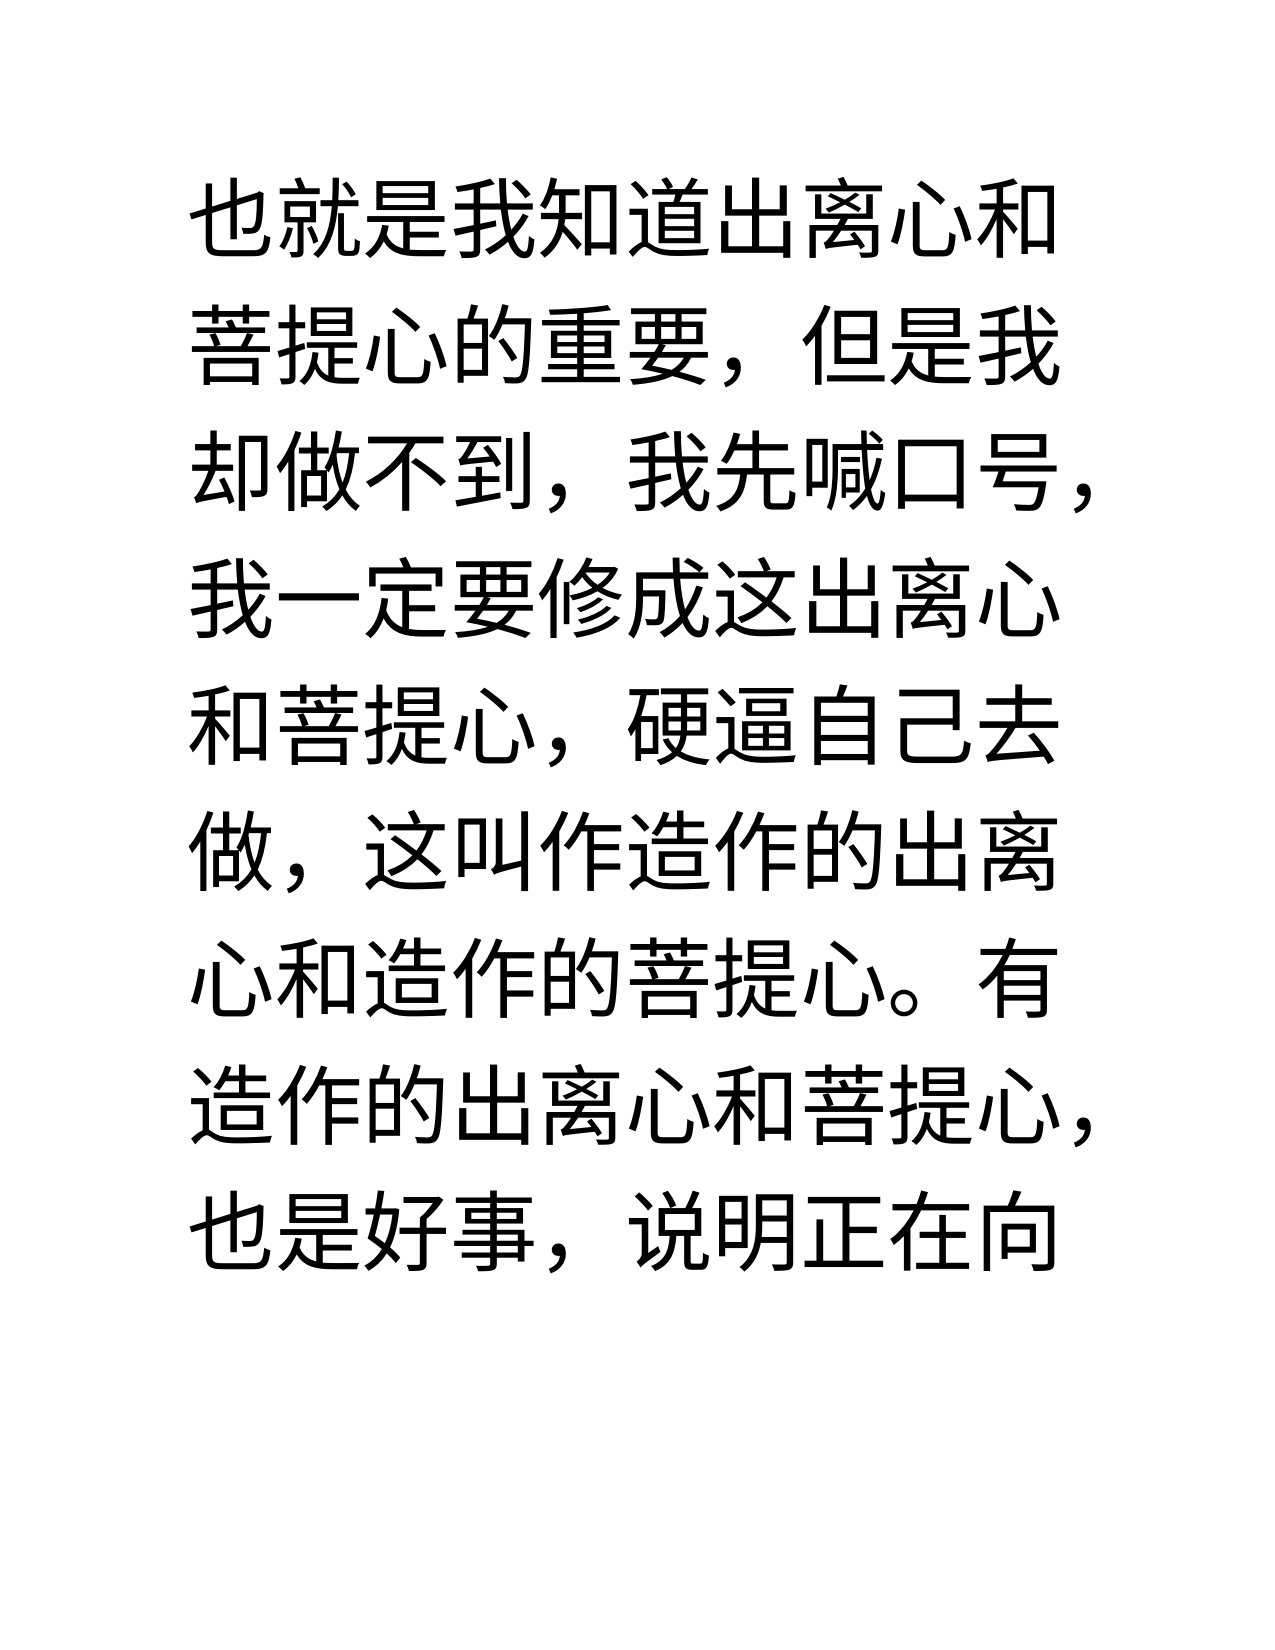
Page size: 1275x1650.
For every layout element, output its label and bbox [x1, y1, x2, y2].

text [187, 150, 1087, 1290]
